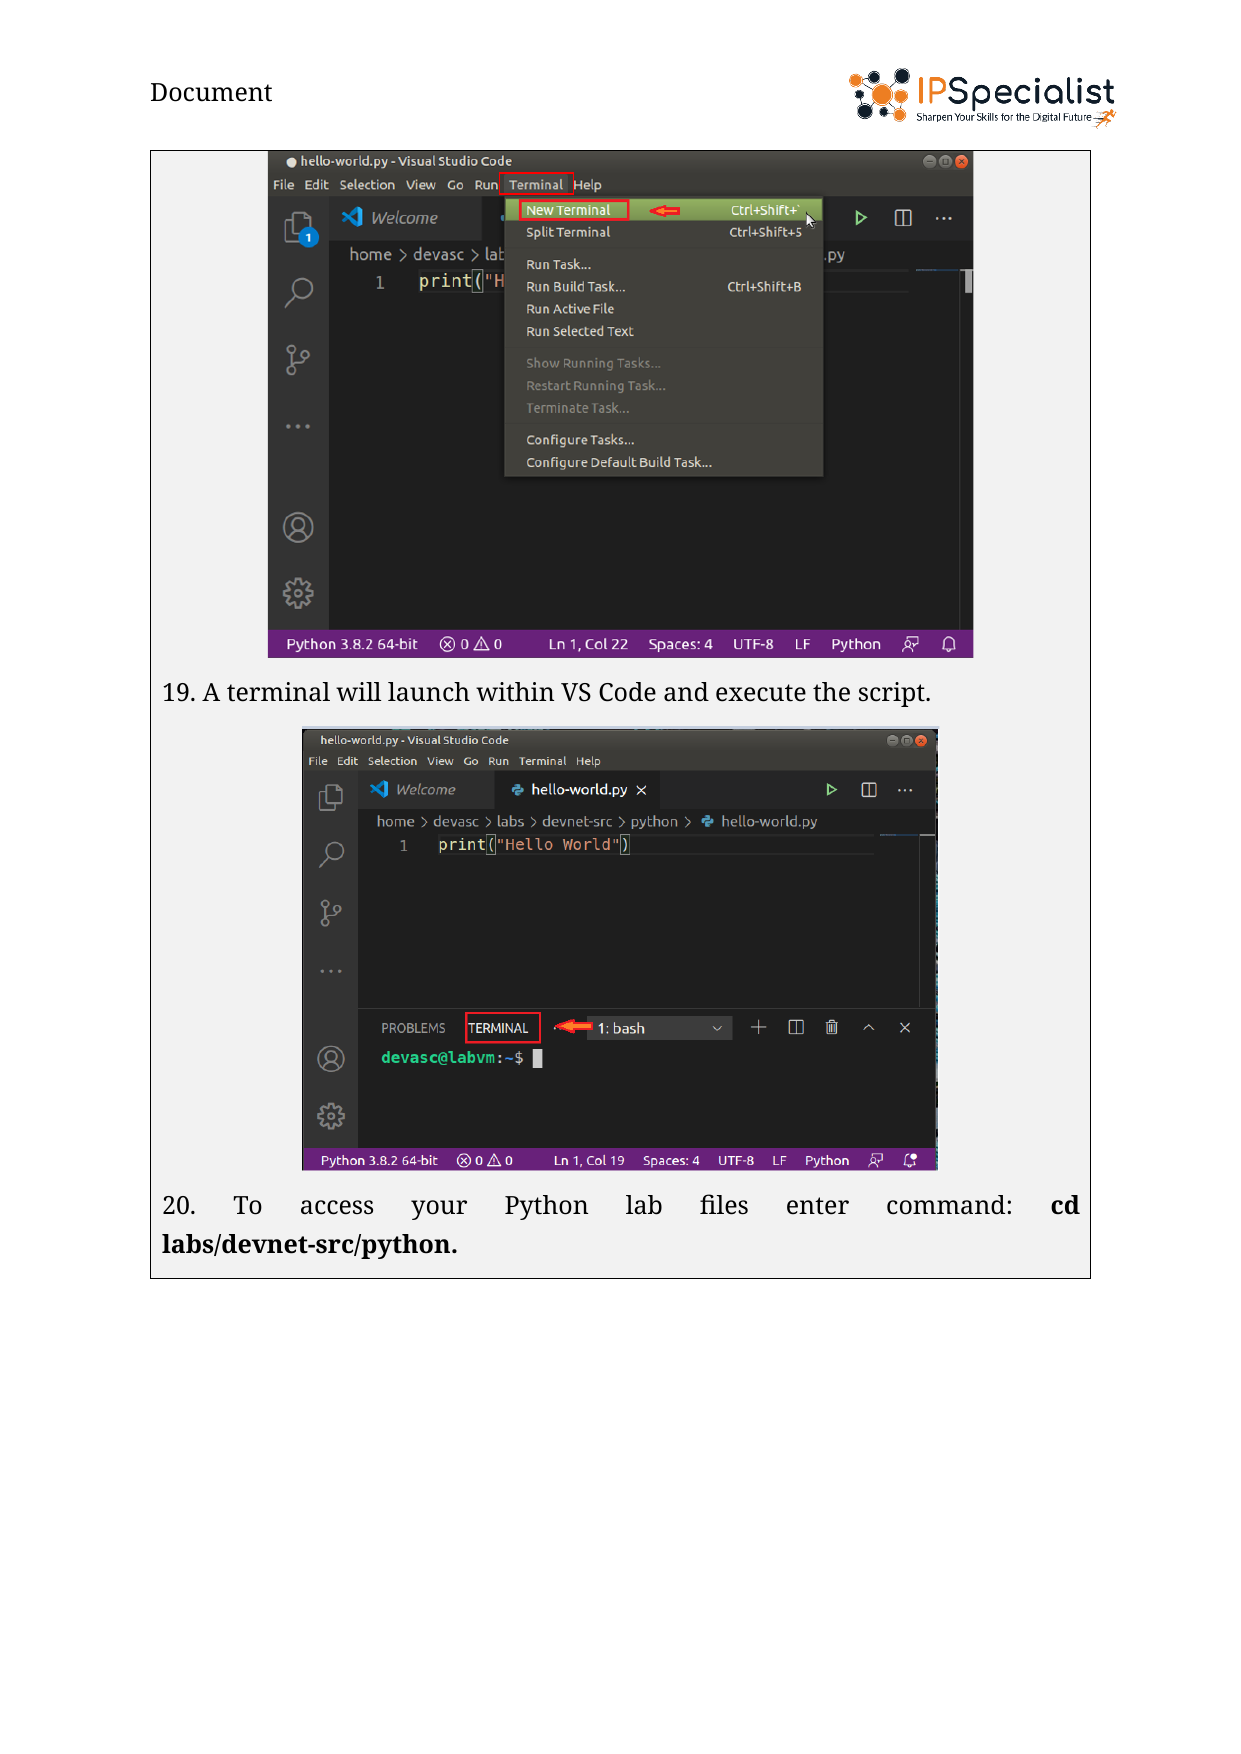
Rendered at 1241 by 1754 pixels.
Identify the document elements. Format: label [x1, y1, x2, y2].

table_header [151, 151, 1090, 1278]
picture [843, 54, 1121, 136]
picture [302, 726, 940, 1171]
picture [267, 151, 974, 658]
